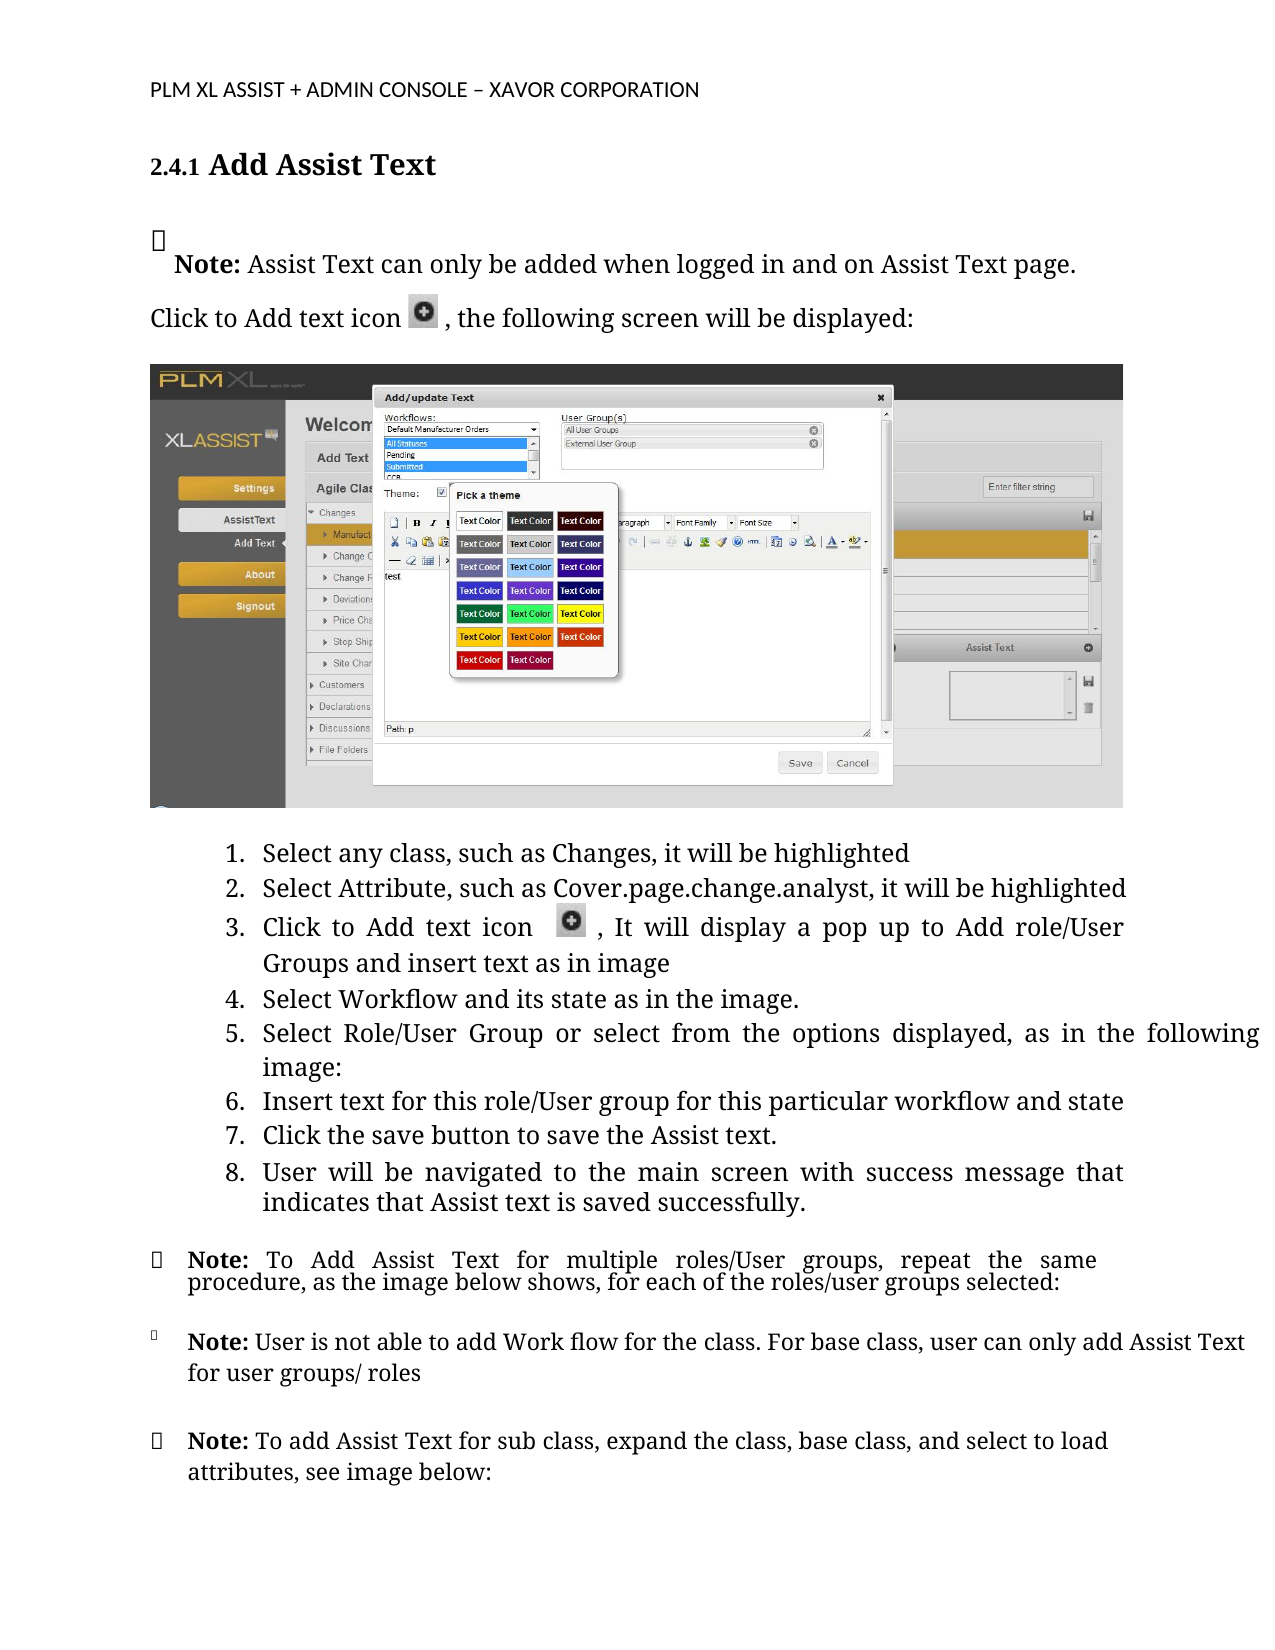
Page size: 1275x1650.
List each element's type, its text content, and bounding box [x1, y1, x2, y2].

picture [408, 294, 438, 328]
text Click to Add text icon , the following screen will be displayed: [150, 294, 1260, 334]
list Insert text for this role/User group for this particular workflow and state [225, 1084, 1260, 1118]
list Select Workflow and its state as in the image. [225, 982, 1260, 1016]
list User will be navigated to the main screen with success message that indicates that Assist text is saved successfully. [225, 1157, 1125, 1219]
list Select any class, such as Changes, it will be highlighted [225, 836, 1260, 870]
picture [556, 903, 586, 937]
list Select Attribute, such as Cover.page.change.analyst, it will be highlighted [225, 870, 1260, 904]
list Note: To add Assist Text for sub class, expand the class, base class, and select to load attributes, see image below: [150, 1425, 1110, 1488]
text  Note: User is not able to add Work flow for the class. For base class, user can only add Assist Text for user groups/ roles [150, 1326, 1260, 1388]
subtitle Add Assist Text [150, 144, 1260, 184]
list Select Role/User Group or select from the options displayed, as in the following image: [225, 1016, 1260, 1084]
picture [150, 364, 1124, 808]
text  Note: Assist Text can only be added when logged in and on Assist Text page. [150, 220, 1260, 288]
list Click to Add text icon , It will display a pop up to Add role/User Groups and insert text as in image [225, 904, 1125, 980]
list Note: To Add Assist Text for multiple roles/User groups, repeat the same procedure, as the image below shows, for each of the roles/user groups selected: [150, 1250, 1098, 1297]
list Click the save button to save the Assist text. [225, 1118, 1260, 1152]
